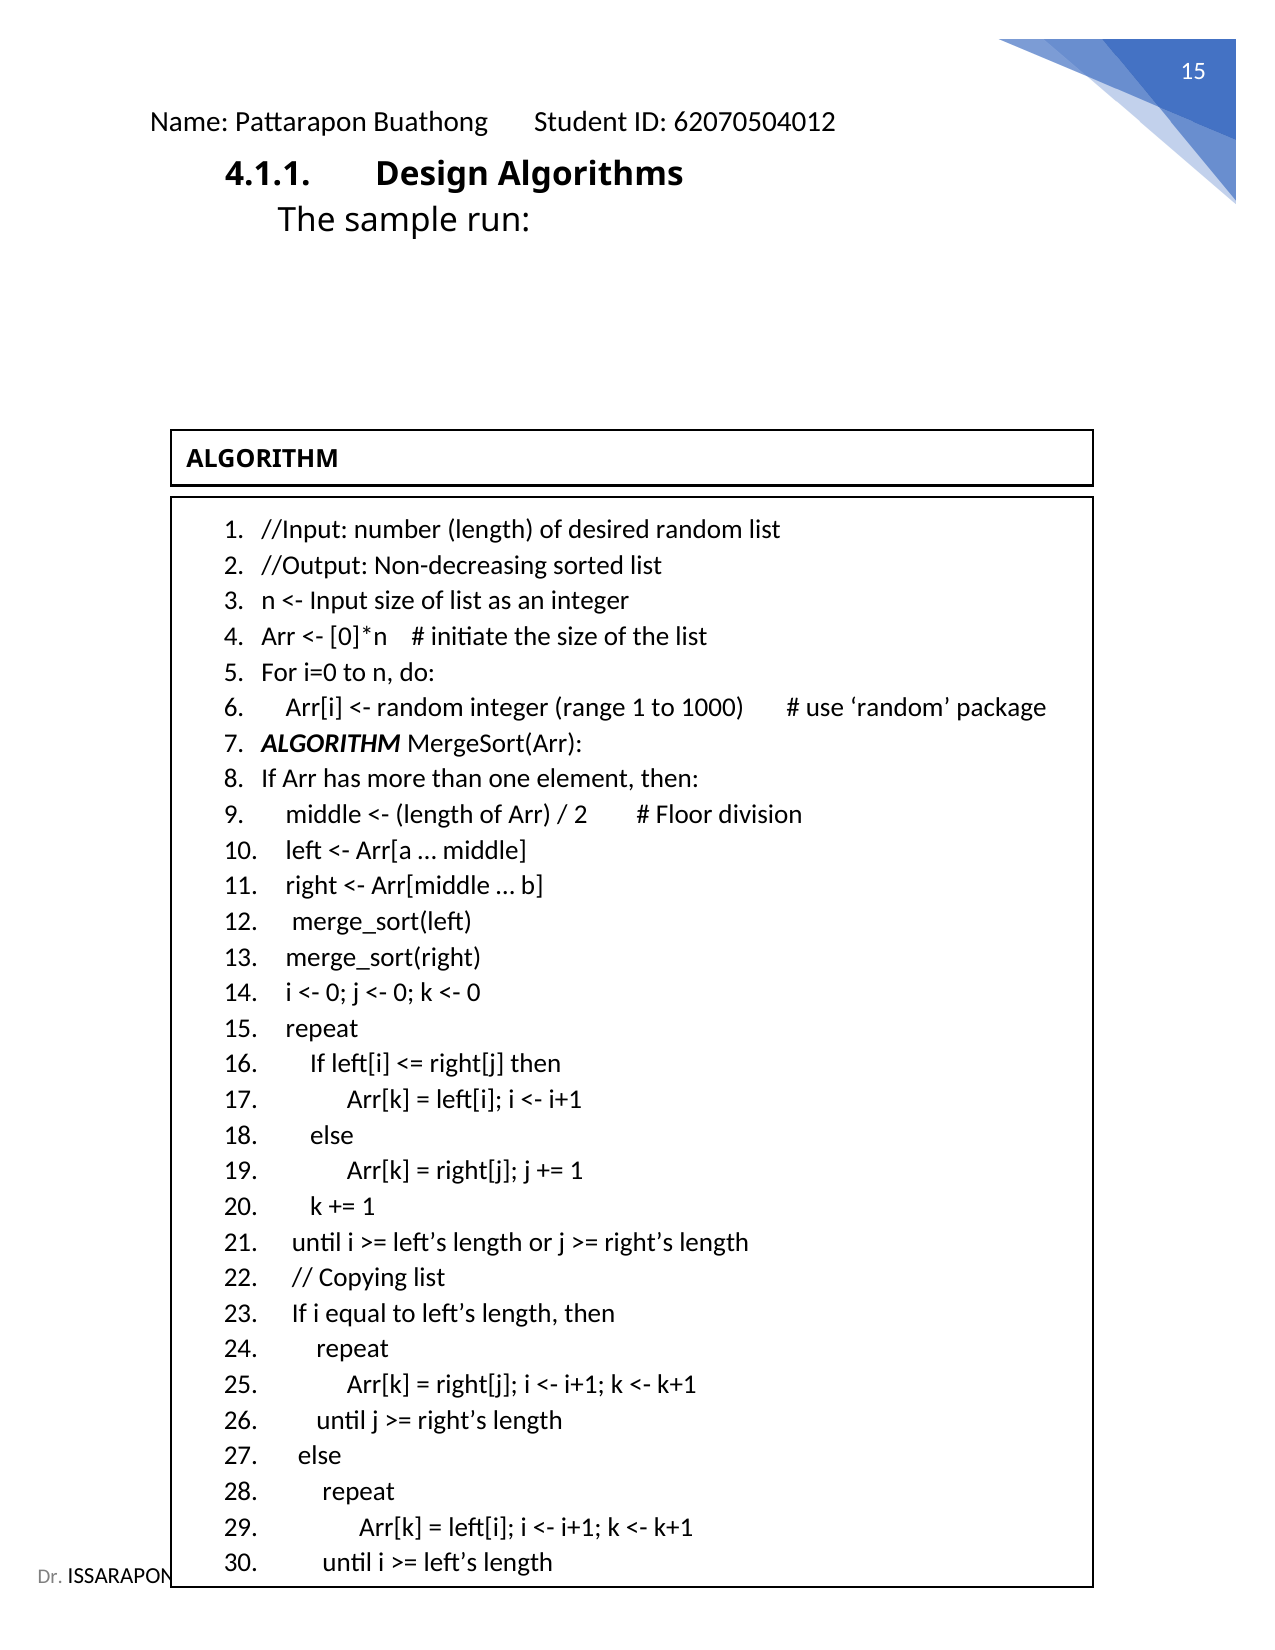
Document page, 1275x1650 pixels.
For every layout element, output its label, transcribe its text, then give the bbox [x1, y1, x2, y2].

list Design Algorithms [225, 150, 1125, 195]
list The sample run: [277, 195, 1125, 241]
picture [997, 39, 1236, 205]
